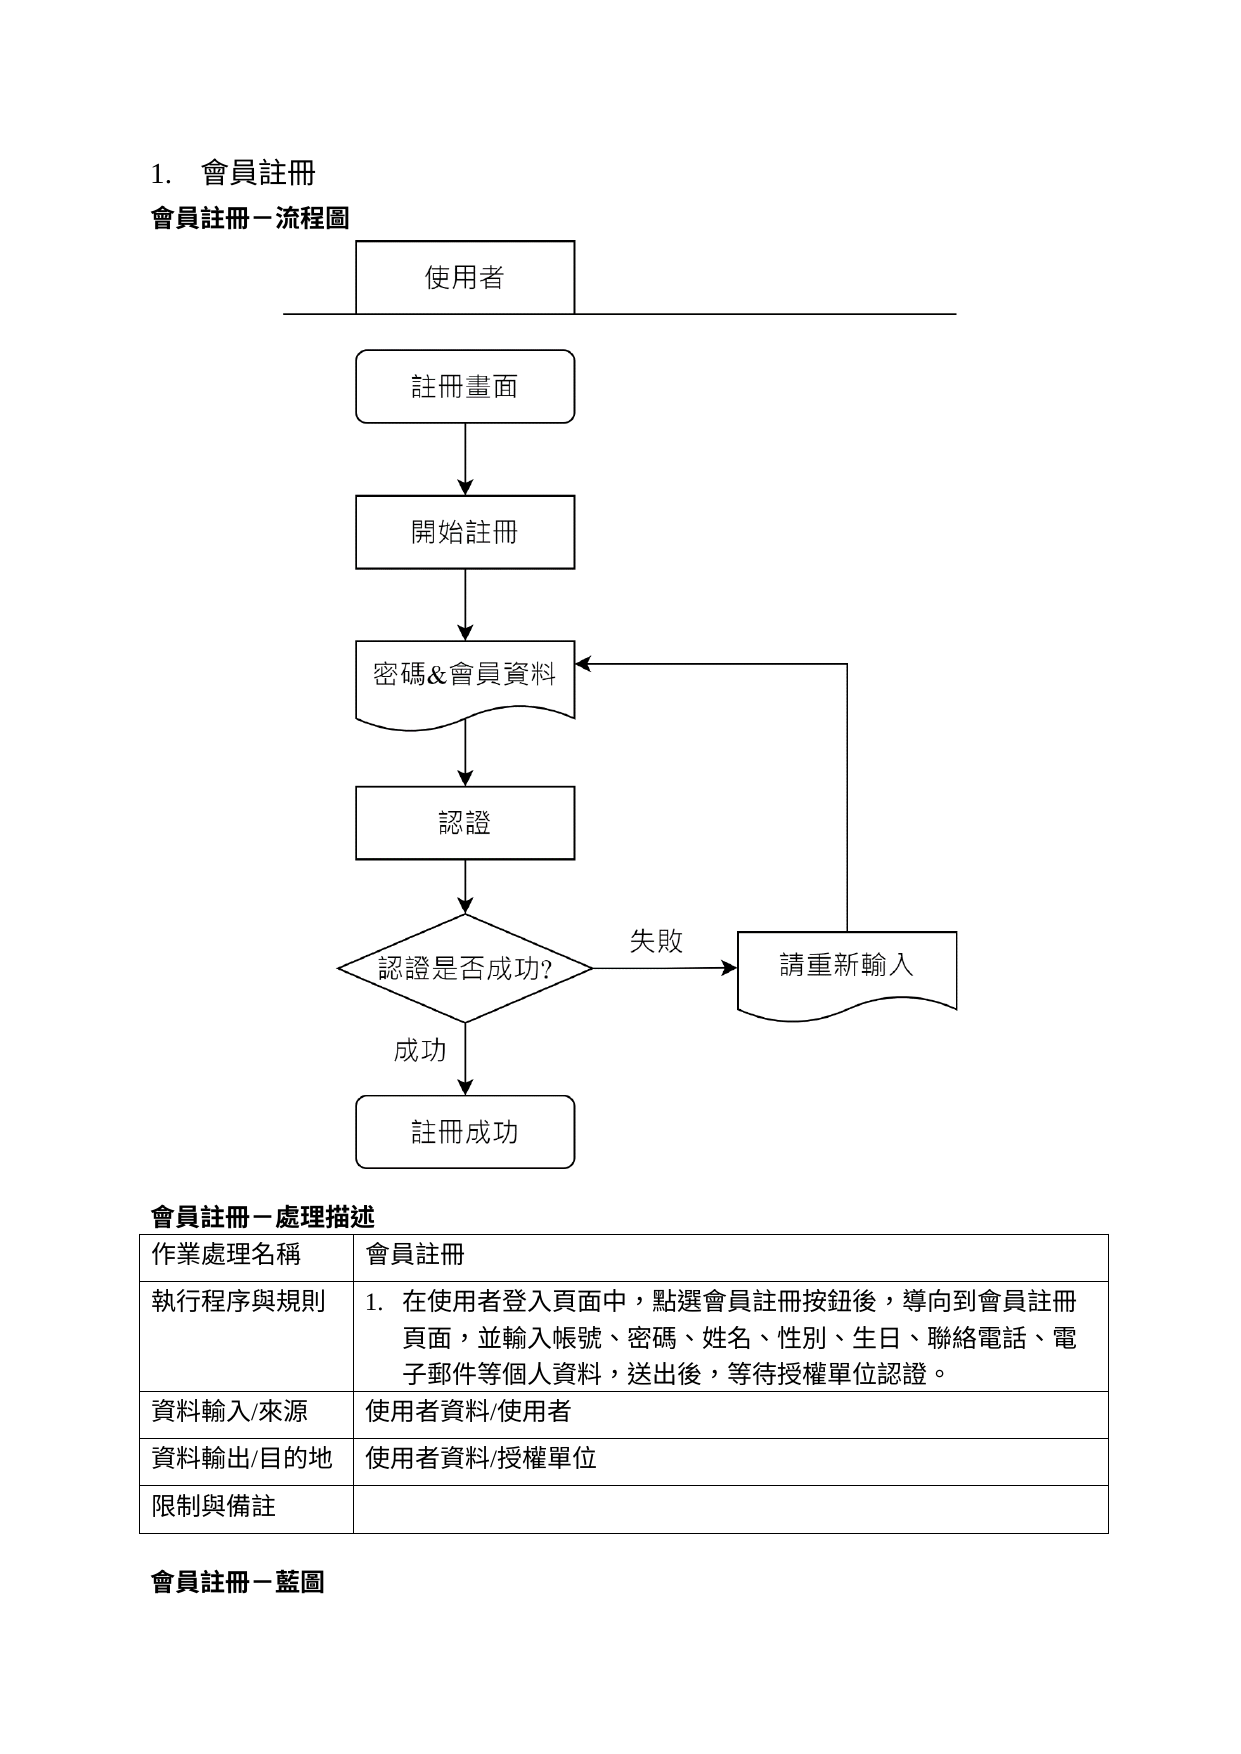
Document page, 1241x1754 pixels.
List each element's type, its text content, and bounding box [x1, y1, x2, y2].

table_cell 執行程序與規則 [140, 1282, 353, 1391]
table_header 作業處理名稱 [140, 1235, 353, 1281]
table_header 會員註冊 [354, 1235, 1108, 1281]
table_cell 限制與備註 [140, 1486, 353, 1532]
text 會員註冊－處理描述 [150, 1197, 1090, 1233]
picture [282, 240, 958, 1169]
table_cell 資料輸出/目的地 [140, 1439, 353, 1485]
table_cell 使用者資料/使用者 [354, 1392, 1108, 1438]
table_cell 在使用者登入頁面中，點選會員註冊按鈕後，導向到會員註冊頁面，並輸入帳號、密碼、姓名、性別、生日、聯絡電話、電子郵件等個人資料，送出後，等待授權單位認證。 [354, 1282, 1108, 1391]
text 會員註冊－流程圖 [150, 198, 1090, 235]
table_cell [354, 1486, 1108, 1532]
list 會員註冊 [150, 150, 1090, 192]
table_cell 使用者資料/授權單位 [354, 1439, 1108, 1485]
table_cell 資料輸入/來源 [140, 1392, 353, 1438]
text 會員註冊－藍圖 [150, 1562, 1090, 1598]
